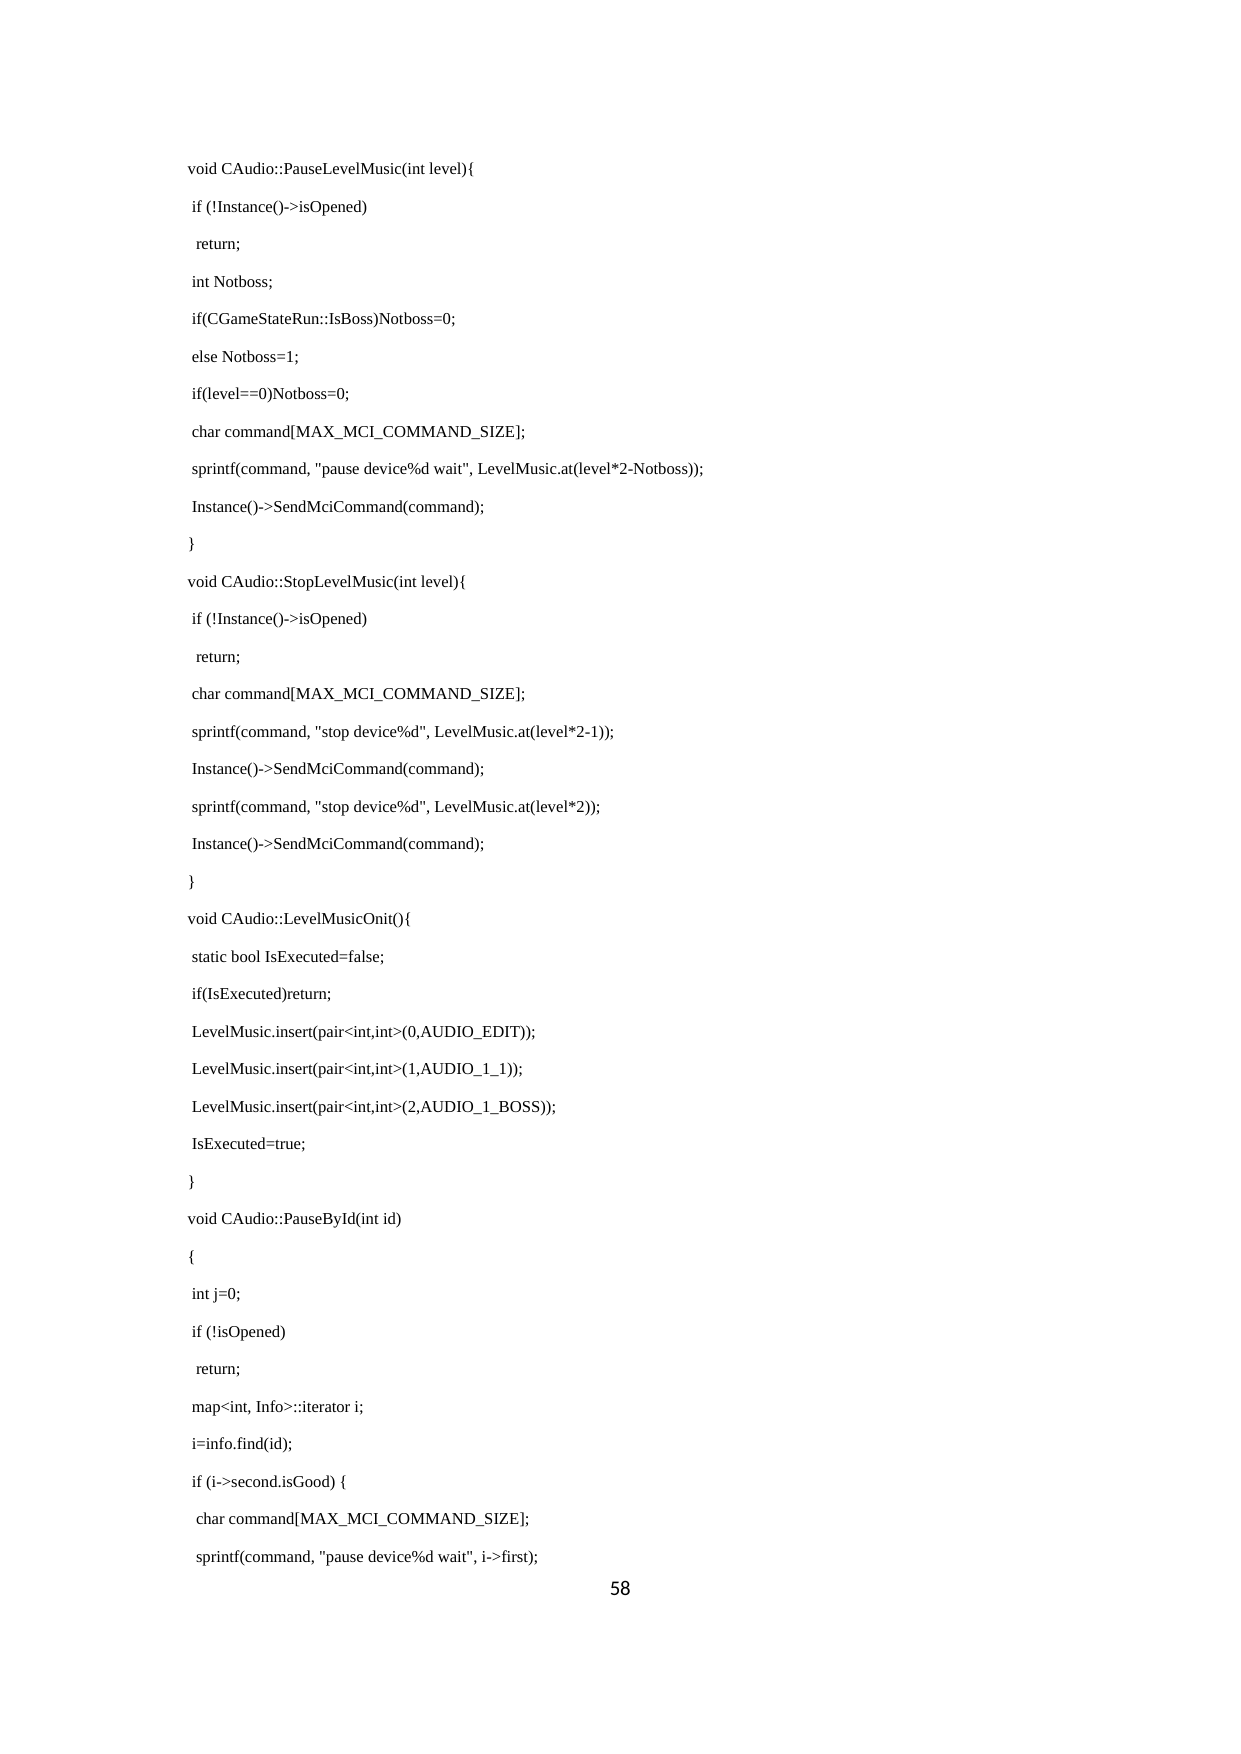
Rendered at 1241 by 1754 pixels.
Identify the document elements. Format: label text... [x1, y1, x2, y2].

text else Notboss=1; [187, 337, 1053, 375]
text if(level==0)Notboss=0; [187, 375, 1053, 412]
text } [187, 862, 1053, 900]
text LevelMusic.insert(pair<int,int>(0,AUDIO_EDIT)); [187, 1012, 1053, 1050]
text return; [187, 637, 1053, 675]
text return; [187, 225, 1053, 262]
text sprintf(command, "stop device%d", LevelMusic.at(level*2)); [187, 787, 1053, 825]
text if(IsExecuted)return; [187, 975, 1053, 1012]
text i=info.find(id); [187, 1425, 1053, 1462]
text LevelMusic.insert(pair<int,int>(2,AUDIO_1_BOSS)); [187, 1087, 1053, 1125]
text if (i->second.isGood) { [187, 1462, 1053, 1500]
text void CAudio::PauseLevelMusic(int level){ [187, 150, 1053, 187]
text if (!Instance()->isOpened) [187, 187, 1053, 225]
text } [187, 525, 1053, 562]
text char command[MAX_MCI_COMMAND_SIZE]; [187, 675, 1053, 712]
text void CAudio::StopLevelMusic(int level){ [187, 562, 1053, 600]
text Instance()->SendMciCommand(command); [187, 750, 1053, 787]
text if (!Instance()->isOpened) [187, 600, 1053, 637]
text if(CGameStateRun::IsBoss)Notboss=0; [187, 300, 1053, 337]
text } [187, 1162, 1053, 1200]
text void CAudio::LevelMusicOnit(){ [187, 900, 1053, 937]
text { [187, 1237, 1053, 1275]
text return; [187, 1350, 1053, 1387]
text int j=0; [187, 1275, 1053, 1312]
text map<int, Info>::iterator i; [187, 1387, 1053, 1425]
text sprintf(command, "pause device%d wait", i->first); [187, 1537, 1053, 1575]
text static bool IsExecuted=false; [187, 937, 1053, 975]
text char command[MAX_MCI_COMMAND_SIZE]; [187, 1500, 1053, 1537]
text void CAudio::PauseById(int id) [187, 1200, 1053, 1237]
text sprintf(command, "pause device%d wait", LevelMusic.at(level*2-Notboss)); [187, 450, 1053, 487]
text char command[MAX_MCI_COMMAND_SIZE]; [187, 412, 1053, 450]
text int Notboss; [187, 262, 1053, 300]
text sprintf(command, "stop device%d", LevelMusic.at(level*2-1)); [187, 712, 1053, 750]
text Instance()->SendMciCommand(command); [187, 825, 1053, 862]
text if (!isOpened) [187, 1312, 1053, 1350]
text IsExecuted=true; [187, 1125, 1053, 1162]
text Instance()->SendMciCommand(command); [187, 487, 1053, 525]
text LevelMusic.insert(pair<int,int>(1,AUDIO_1_1)); [187, 1050, 1053, 1087]
